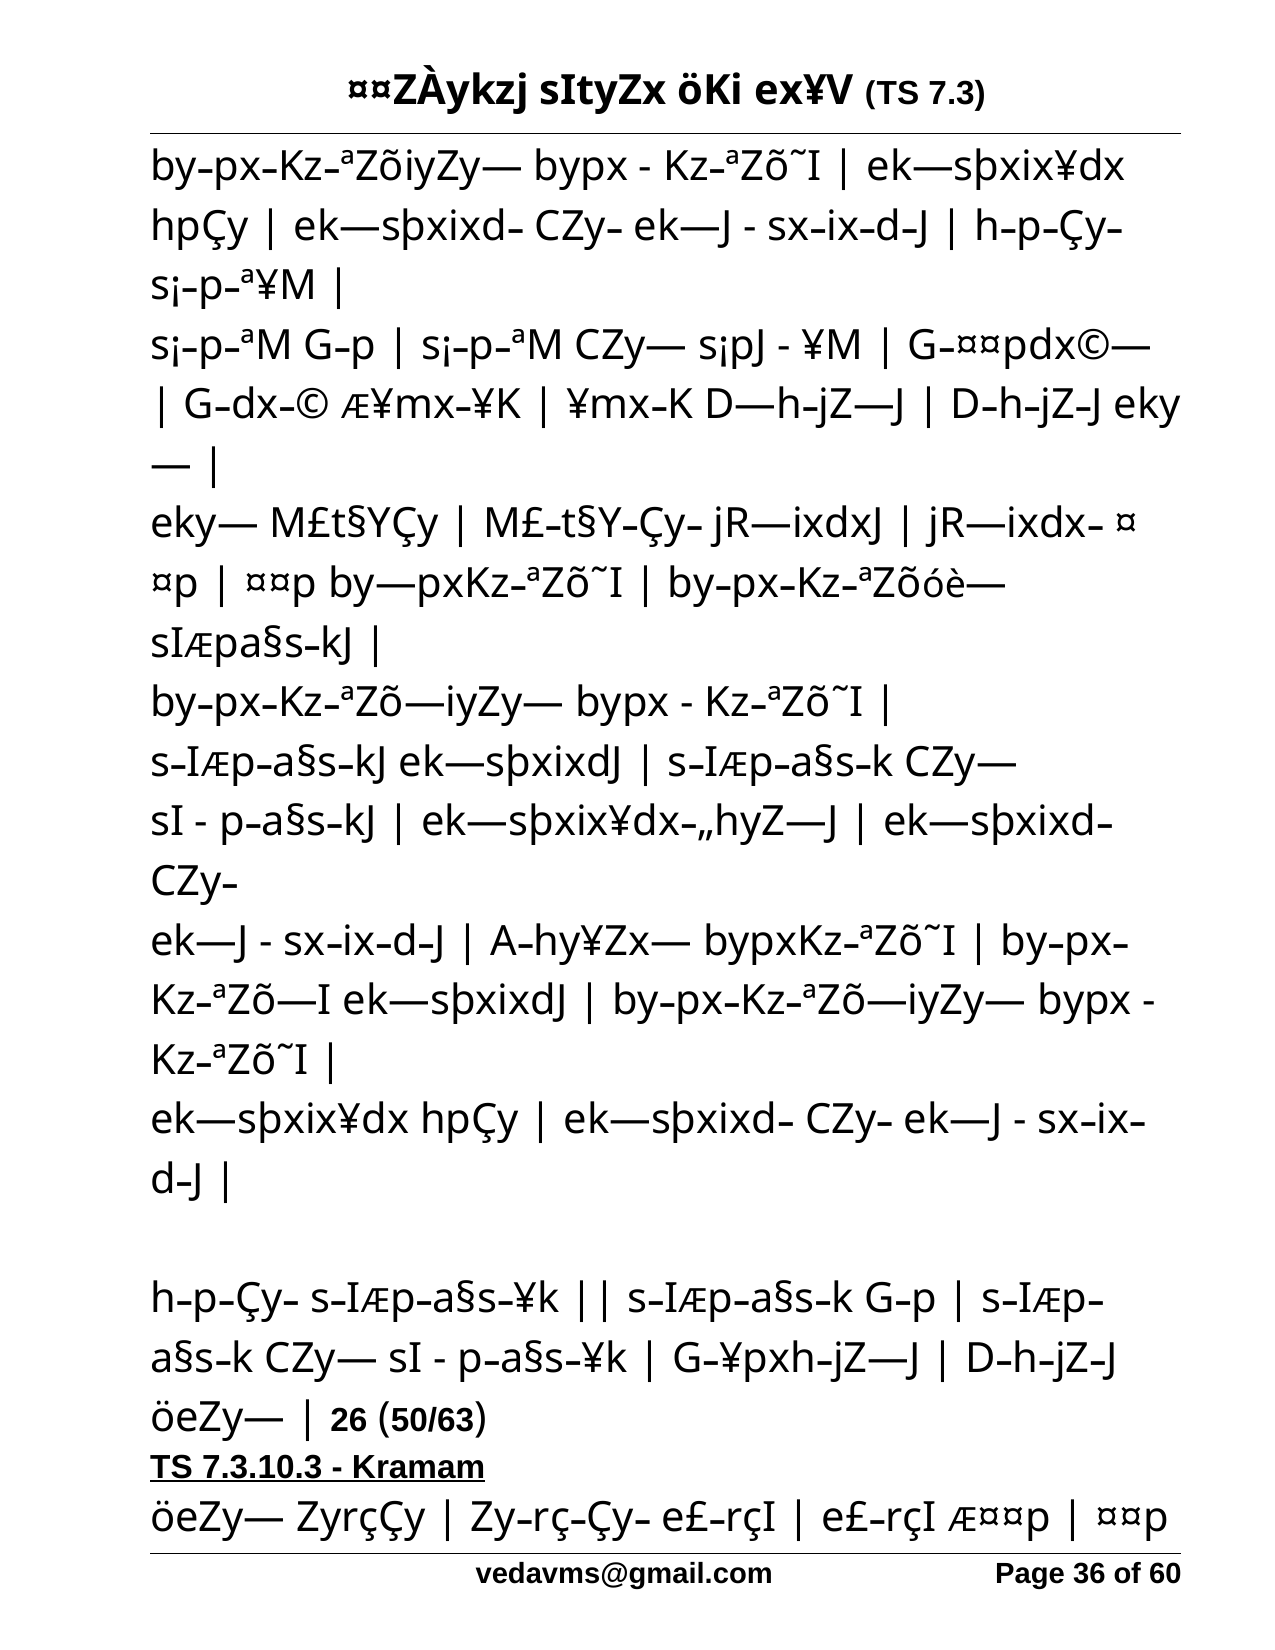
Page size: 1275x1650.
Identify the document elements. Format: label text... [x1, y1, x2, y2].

text öeZy— ZyrçÇy | Zy–rç–Çy– e£–rçI | e£–rçI Æ¤¤p | ¤¤p [150, 1487, 1181, 1544]
text eky— M£t§YÇy | M£–t§Y–Çy– jR—ixdxJ | jR—ixdx– ¤¤p | ¤¤p by—pxKz–ªZõ˜I | by–px–Kz–ªZõóè— sIÆpa§s–kJ | [150, 493, 1181, 669]
text h–p–Çy– s–IÆp–a§s–¥k || s–IÆp–a§s–k G–p | s–IÆp–a§s–k CZy— sI - p–a§s–¥k | G–¥pxh–jZ—J | D–h–jZ–J öeZy— | 26 (50/63) [150, 1268, 1181, 1444]
text ek—J - sx–ix–d–J | A–hy¥Zx— bypxKz–ªZõ˜I | by–px–Kz–ªZõ—I ek—sþxixdJ | by–px–Kz–ªZõ—iyZy— bypx - Kz–ªZõ˜I | [150, 910, 1181, 1086]
text sI - p–a§s–kJ | ek—sþxix¥dx–„hyZ—J | ek—sþxixd– CZy– [150, 791, 1181, 908]
text TS 7.3.10.3 - Kramam [150, 1447, 1150, 1485]
text s–IÆp–a§s–kJ ek—sþxixdJ | s–IÆp–a§s–k CZy— [150, 732, 1181, 788]
text by–px–Kz–ªZõiyZy— bypx - Kz–ªZõ˜I | ek—sþxix¥dx hpÇy | ek—sþxixd– CZy– ek—J - sx–ix–d–J | h–p–Çy– s¡–p–ª¥M | [150, 136, 1181, 312]
text ek—sþxix¥dx hpÇy | ek—sþxixd– CZy– ek—J - sx–ix–d–J | [150, 1089, 1181, 1206]
text by–px–Kz–ªZõ—iyZy— bypx - Kz–ªZõ˜I | [150, 672, 1181, 729]
text s¡–p–ªM G–p | s¡–p–ªM CZy— s¡pJ - ¥M | G–¤¤pdx©— | G–dx–© Æ¥mx–¥K | ¥mx–K D—h–jZ—J | D–h–jZ–J eky— | [150, 314, 1181, 491]
